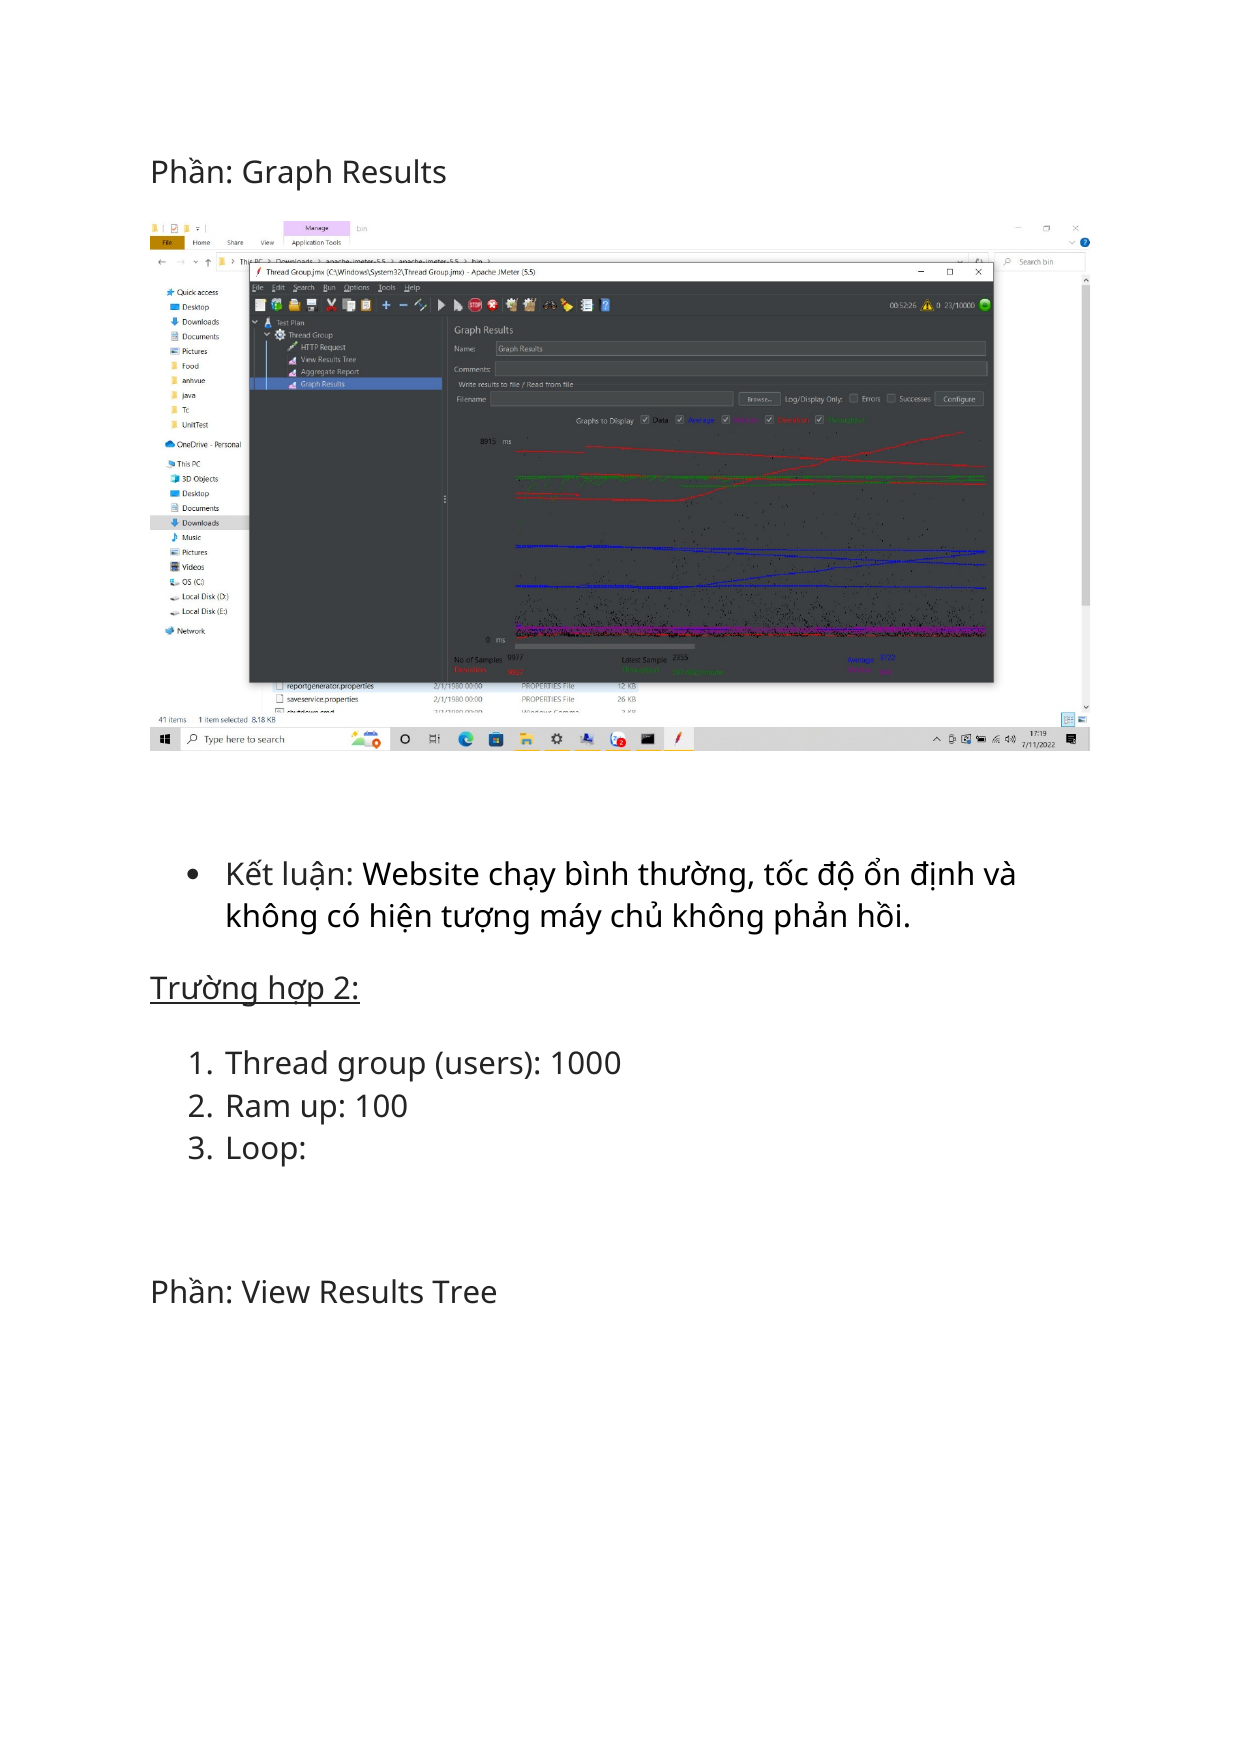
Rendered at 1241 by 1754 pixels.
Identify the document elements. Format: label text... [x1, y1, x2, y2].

list Thread group (users): 1000 [187, 1041, 1090, 1084]
picture [150, 221, 1091, 751]
list Loop: [187, 1126, 1090, 1169]
list Kết luận: Website chạy bình thường, tốc độ ổn định và không có hiện tượng máy chủ không phản hồi. [187, 852, 1090, 937]
text Phần: Graph Results [150, 150, 1090, 193]
text Trường hợp 2: [150, 966, 1090, 1008]
list Ram up: 100 [187, 1084, 1090, 1126]
text Phần: View Results Tree [150, 1270, 1090, 1312]
